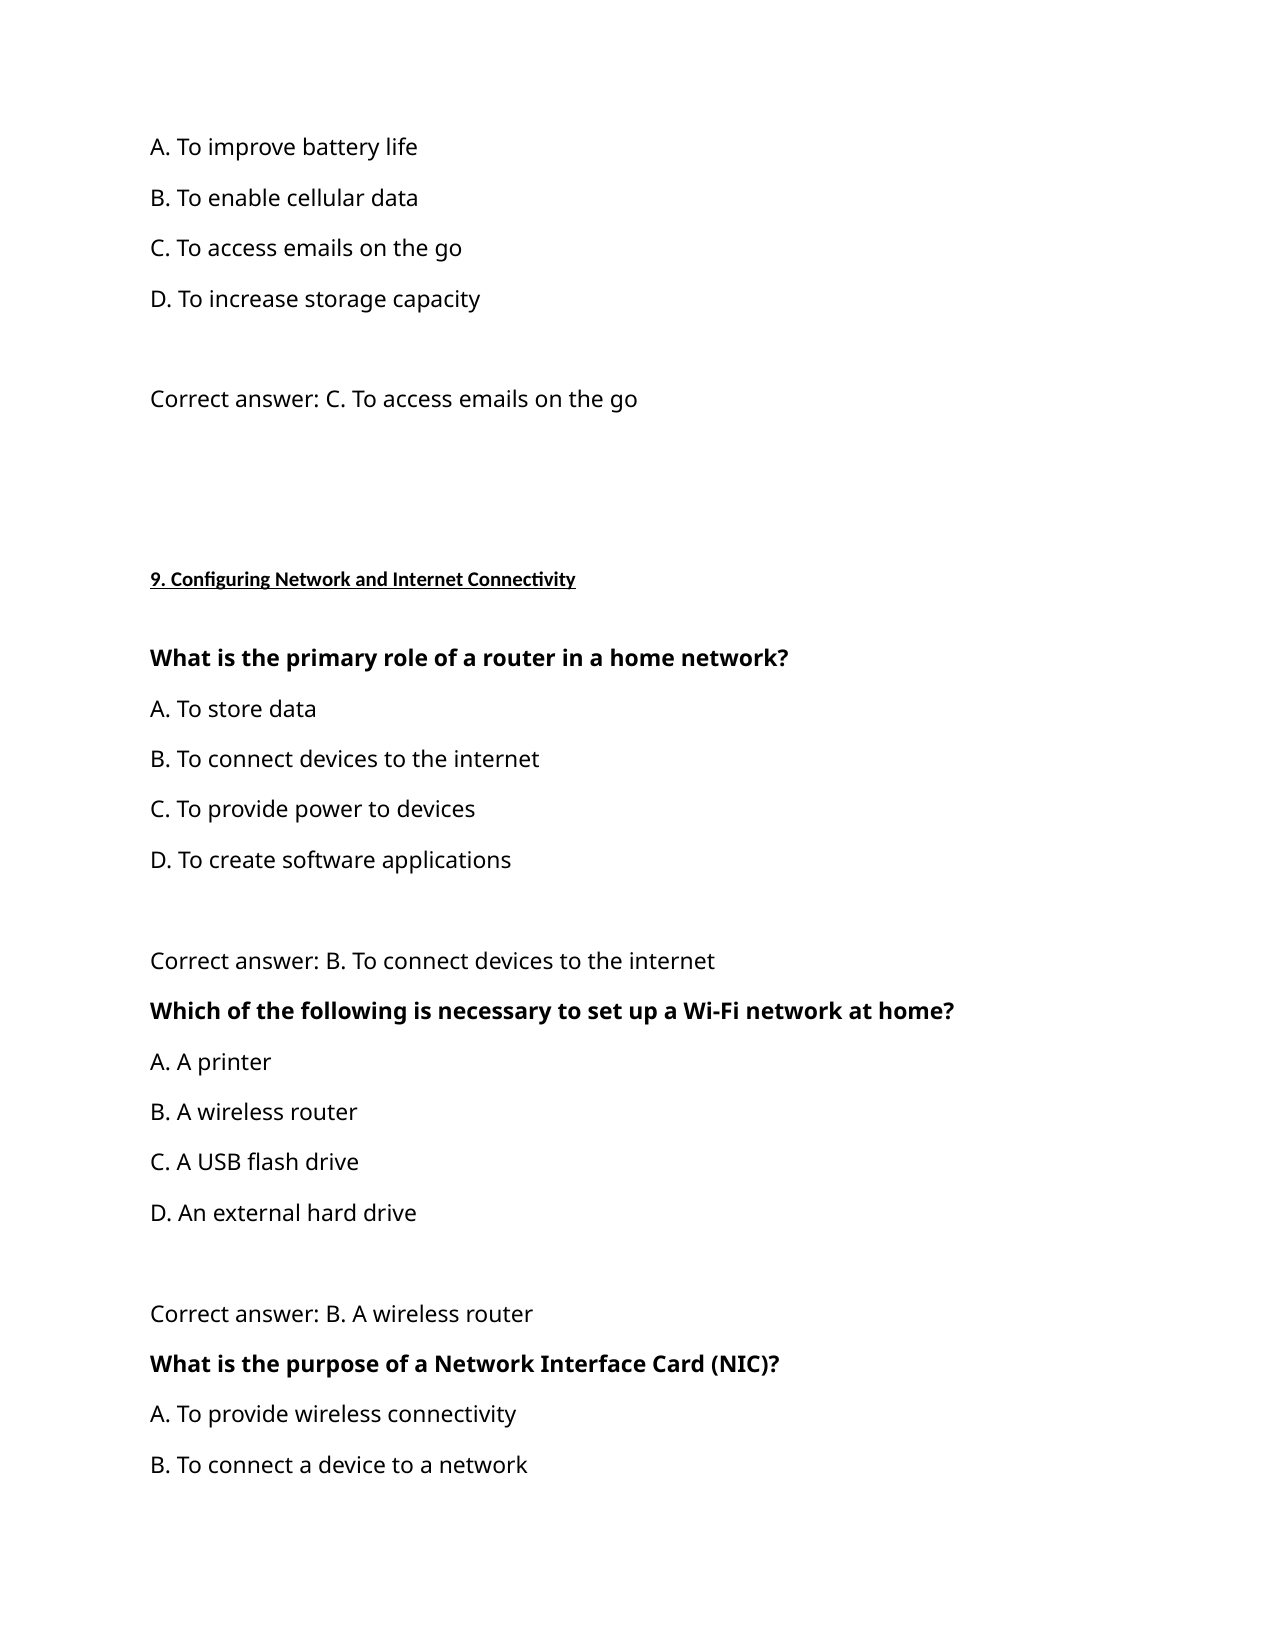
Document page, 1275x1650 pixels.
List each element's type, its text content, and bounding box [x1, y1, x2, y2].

text B. To connect devices to the internet [150, 743, 1125, 774]
text D. To create software applications [150, 844, 1125, 875]
text Correct answer: C. To access emails on the go [150, 383, 1125, 414]
text A. To provide wireless connectivity [150, 1398, 1125, 1429]
text Correct answer: B. A wireless router [150, 1297, 1125, 1329]
text C. A USB flash drive [150, 1146, 1125, 1177]
text A. To improve battery life [150, 131, 1125, 162]
text A. To store data [150, 692, 1125, 724]
text What is the primary role of a router in a home network? [150, 642, 1125, 673]
text D. An external hard drive [150, 1197, 1125, 1228]
text D. To increase storage capacity [150, 282, 1125, 314]
text A. A printer [150, 1045, 1125, 1077]
text 9. Configuring Network and Internet Connectivity [150, 566, 1125, 591]
text Which of the following is necessary to set up a Wi-Fi network at home? [150, 995, 1125, 1026]
text B. To enable cellular data [150, 182, 1125, 213]
text C. To provide power to devices [150, 793, 1125, 824]
text What is the purpose of a Network Interface Card (NIC)? [150, 1348, 1125, 1379]
text B. To connect a device to a network [150, 1449, 1125, 1480]
text B. A wireless router [150, 1096, 1125, 1127]
text Correct answer: B. To connect devices to the internet [150, 944, 1125, 976]
text C. To access emails on the go [150, 232, 1125, 263]
